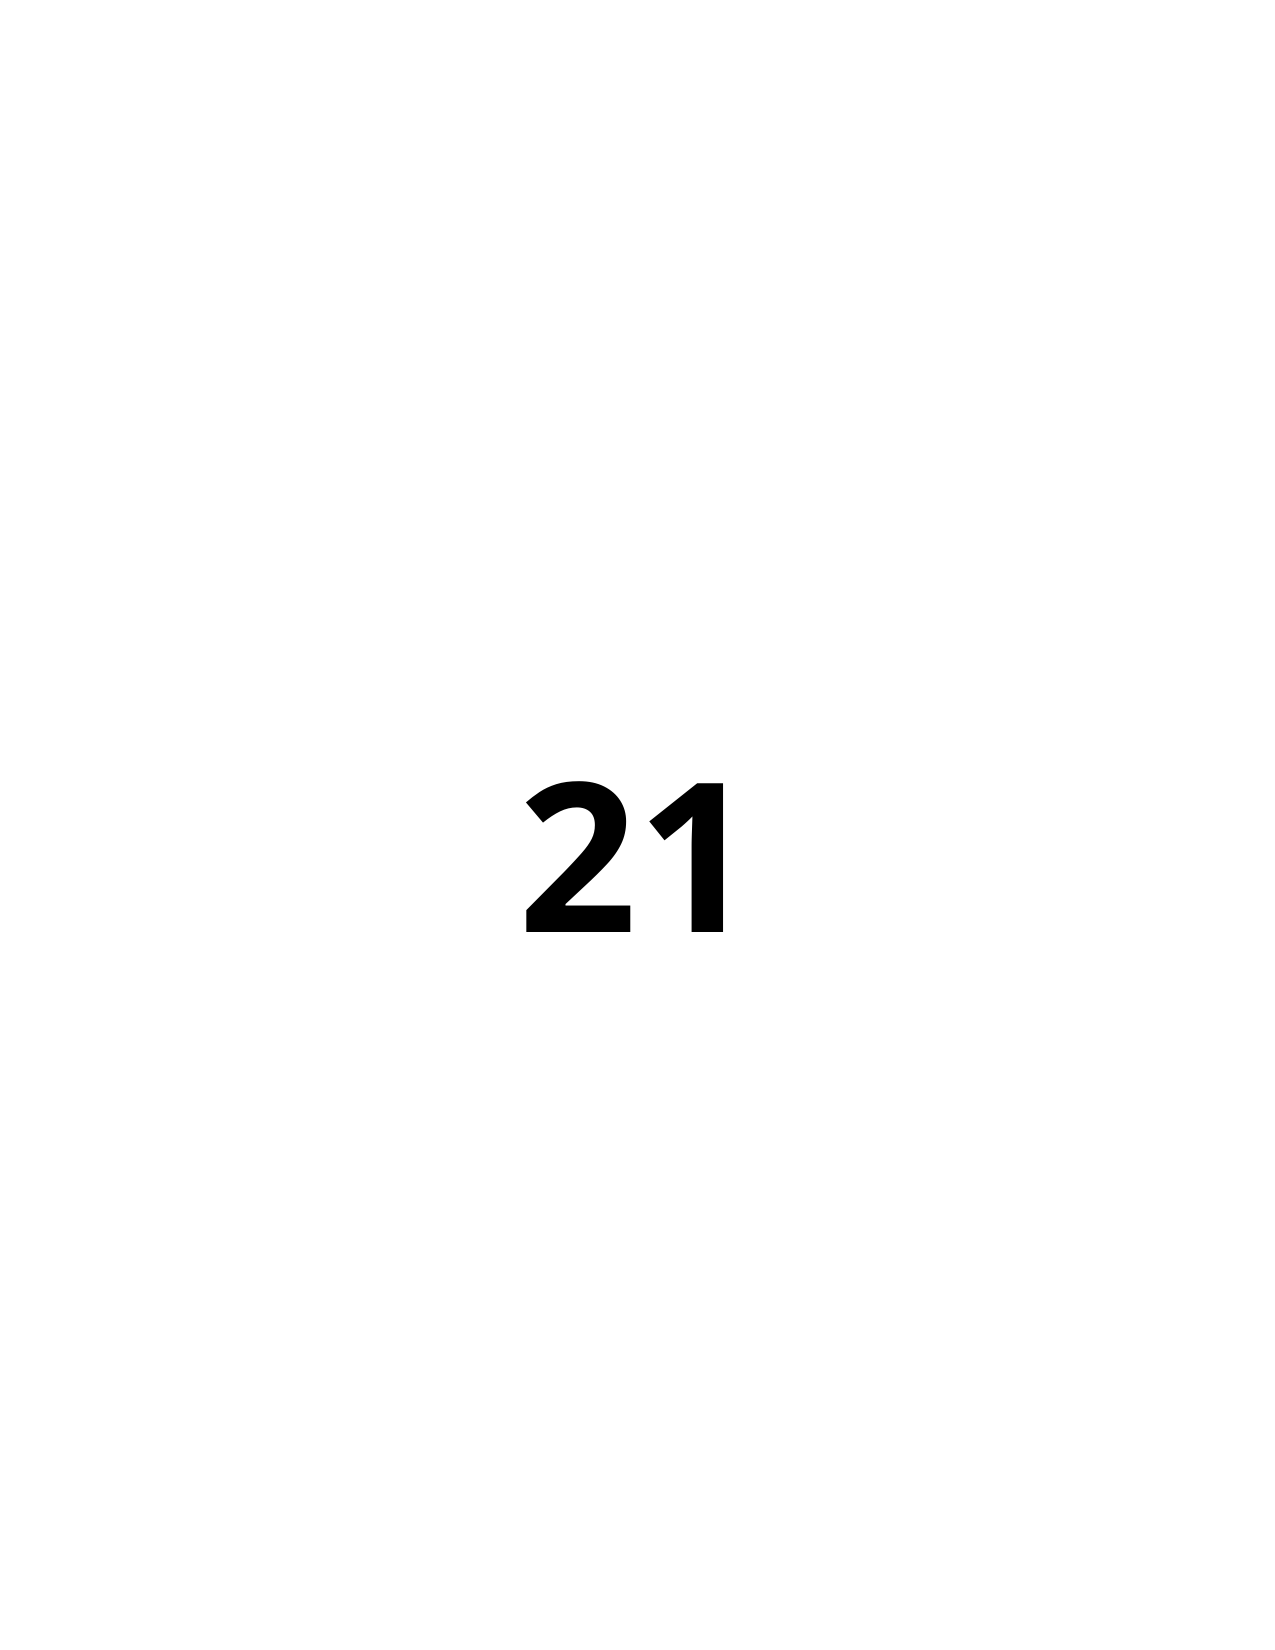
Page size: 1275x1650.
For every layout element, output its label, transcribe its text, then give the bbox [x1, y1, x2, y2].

text 21 [150, 709, 1125, 993]
